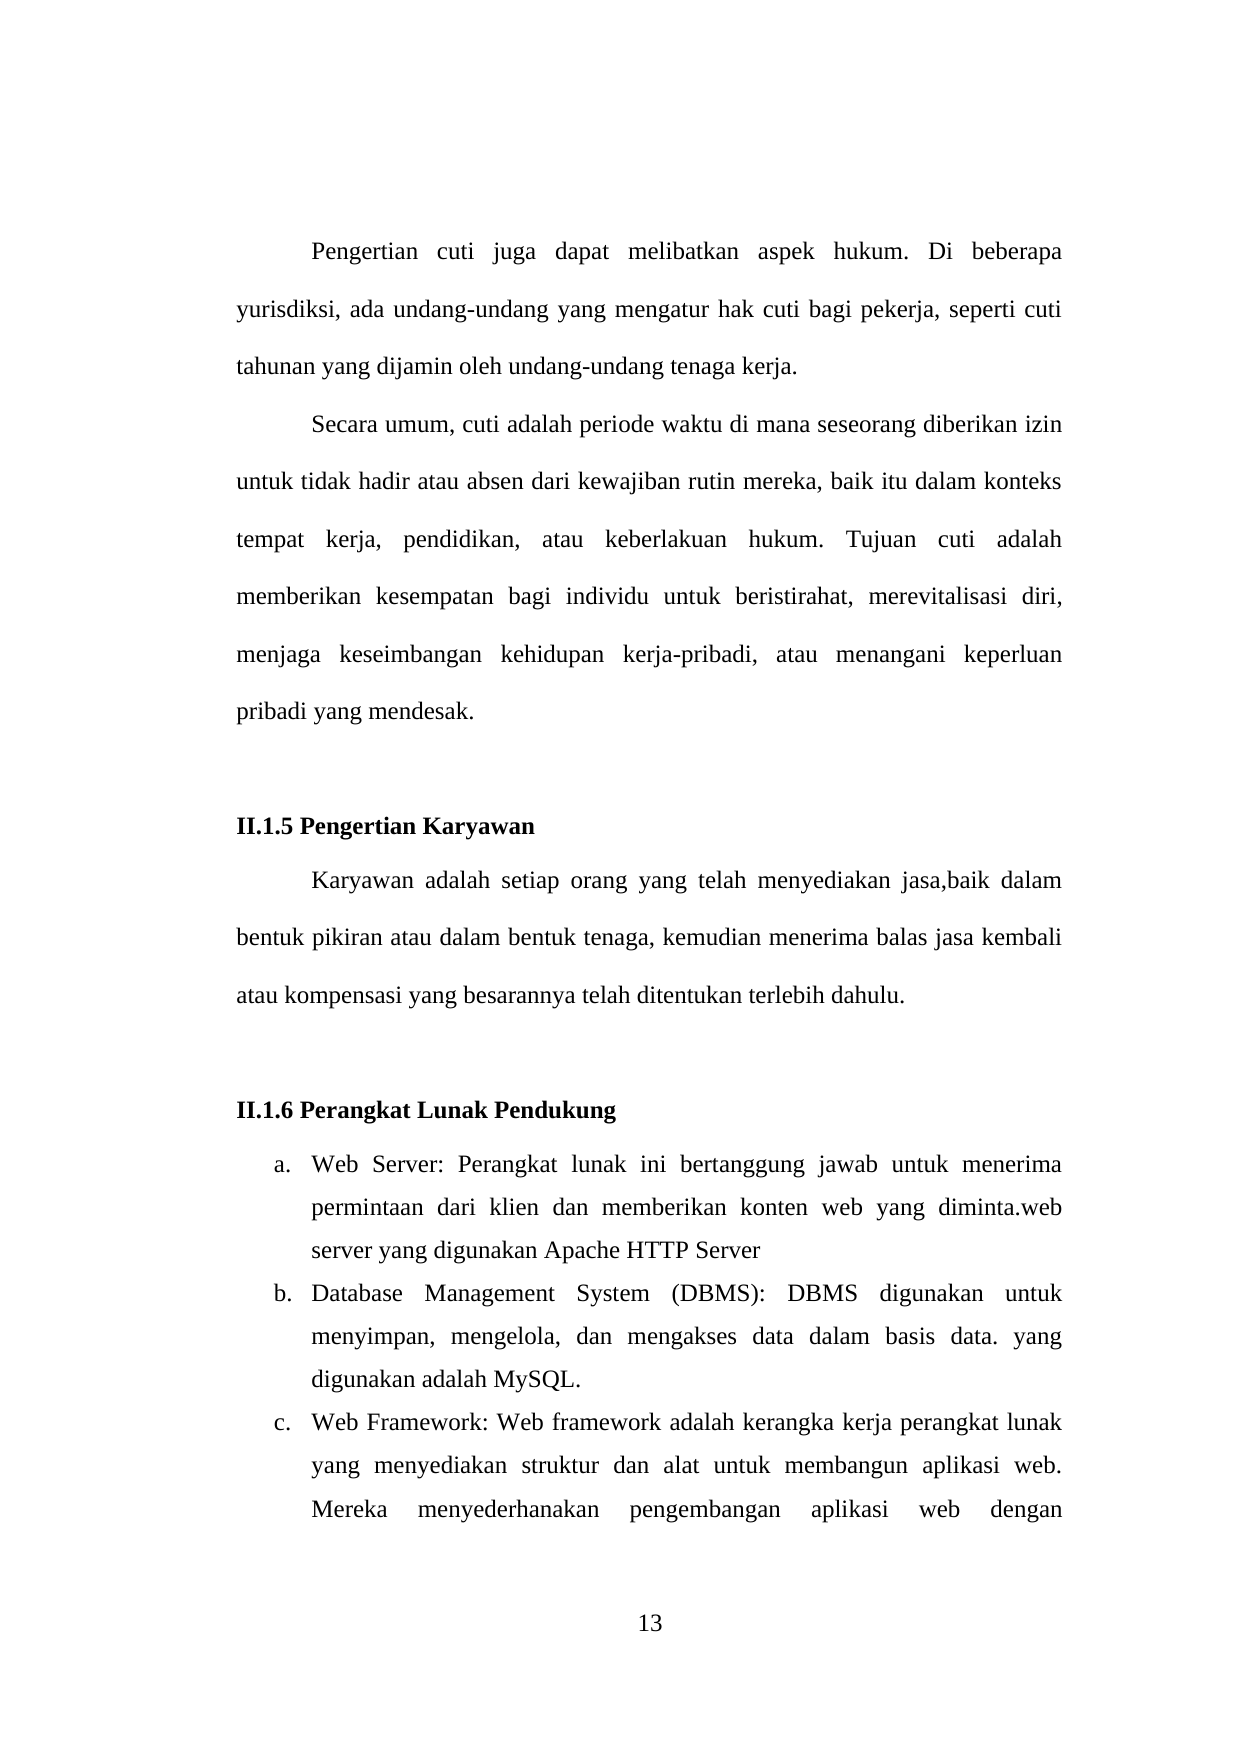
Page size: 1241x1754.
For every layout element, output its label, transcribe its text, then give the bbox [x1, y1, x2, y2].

list Database Management System (DBMS): DBMS digunakan untuk menyimpan, mengelola, dan mengakses data dalam basis data. yang digunakan adalah MySQL. [274, 1278, 1063, 1393]
text Karyawan adalah setiap orang yang telah menyediakan jasa,baik dalam bentuk pikiran atau dalam bentuk tenaga, kemudian menerima balas jasa kembali atau kompensasi yang besarannya telah ditentukan terlebih dahulu. [236, 951, 1063, 1009]
list Web Server: Perangkat lunak ini bertanggung jawab untuk menerima permintaan dari klien dan memberikan konten web yang diminta.web server yang digunakan Apache HTTP Server [274, 1149, 1063, 1264]
text Pengertian cuti juga dapat melibatkan aspek hukum. Di beberapa yurisdiksi, ada undang-undang yang mengatur hak cuti bagi pekerja, seperti cuti tahunan yang dijamin oleh undang-undang tenaga kerja. [236, 236, 1063, 380]
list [274, 1407, 1063, 1522]
text Karyawan adalah setiap orang yang telah menyediakan jasa,baik dalam bentuk pikiran atau dalam bentuk tenaga, kemudian menerima balas jasa kembali atau kompensasi yang besarannya telah ditentukan terlebih dahulu. [236, 865, 1063, 923]
subtitle Perangkat Lunak Pendukung [236, 1095, 1063, 1124]
text Secara umum, cuti adalah periode waktu di mana seseorang diberikan izin untuk tidak hadir atau absen dari kewajiban rutin mereka, baik itu dalam konteks tempat kerja, pendidikan, atau keberlakuan hukum. Tujuan cuti adalah memberikan kesempatan bagi individu untuk beristirahat, merevitalisasi diri, menjaga keseimbangan kehidupan kerja-pribadi, atau menangani keperluan pribadi yang mendesak. [236, 409, 1063, 725]
subtitle Pengertian Karyawan [236, 811, 1063, 840]
